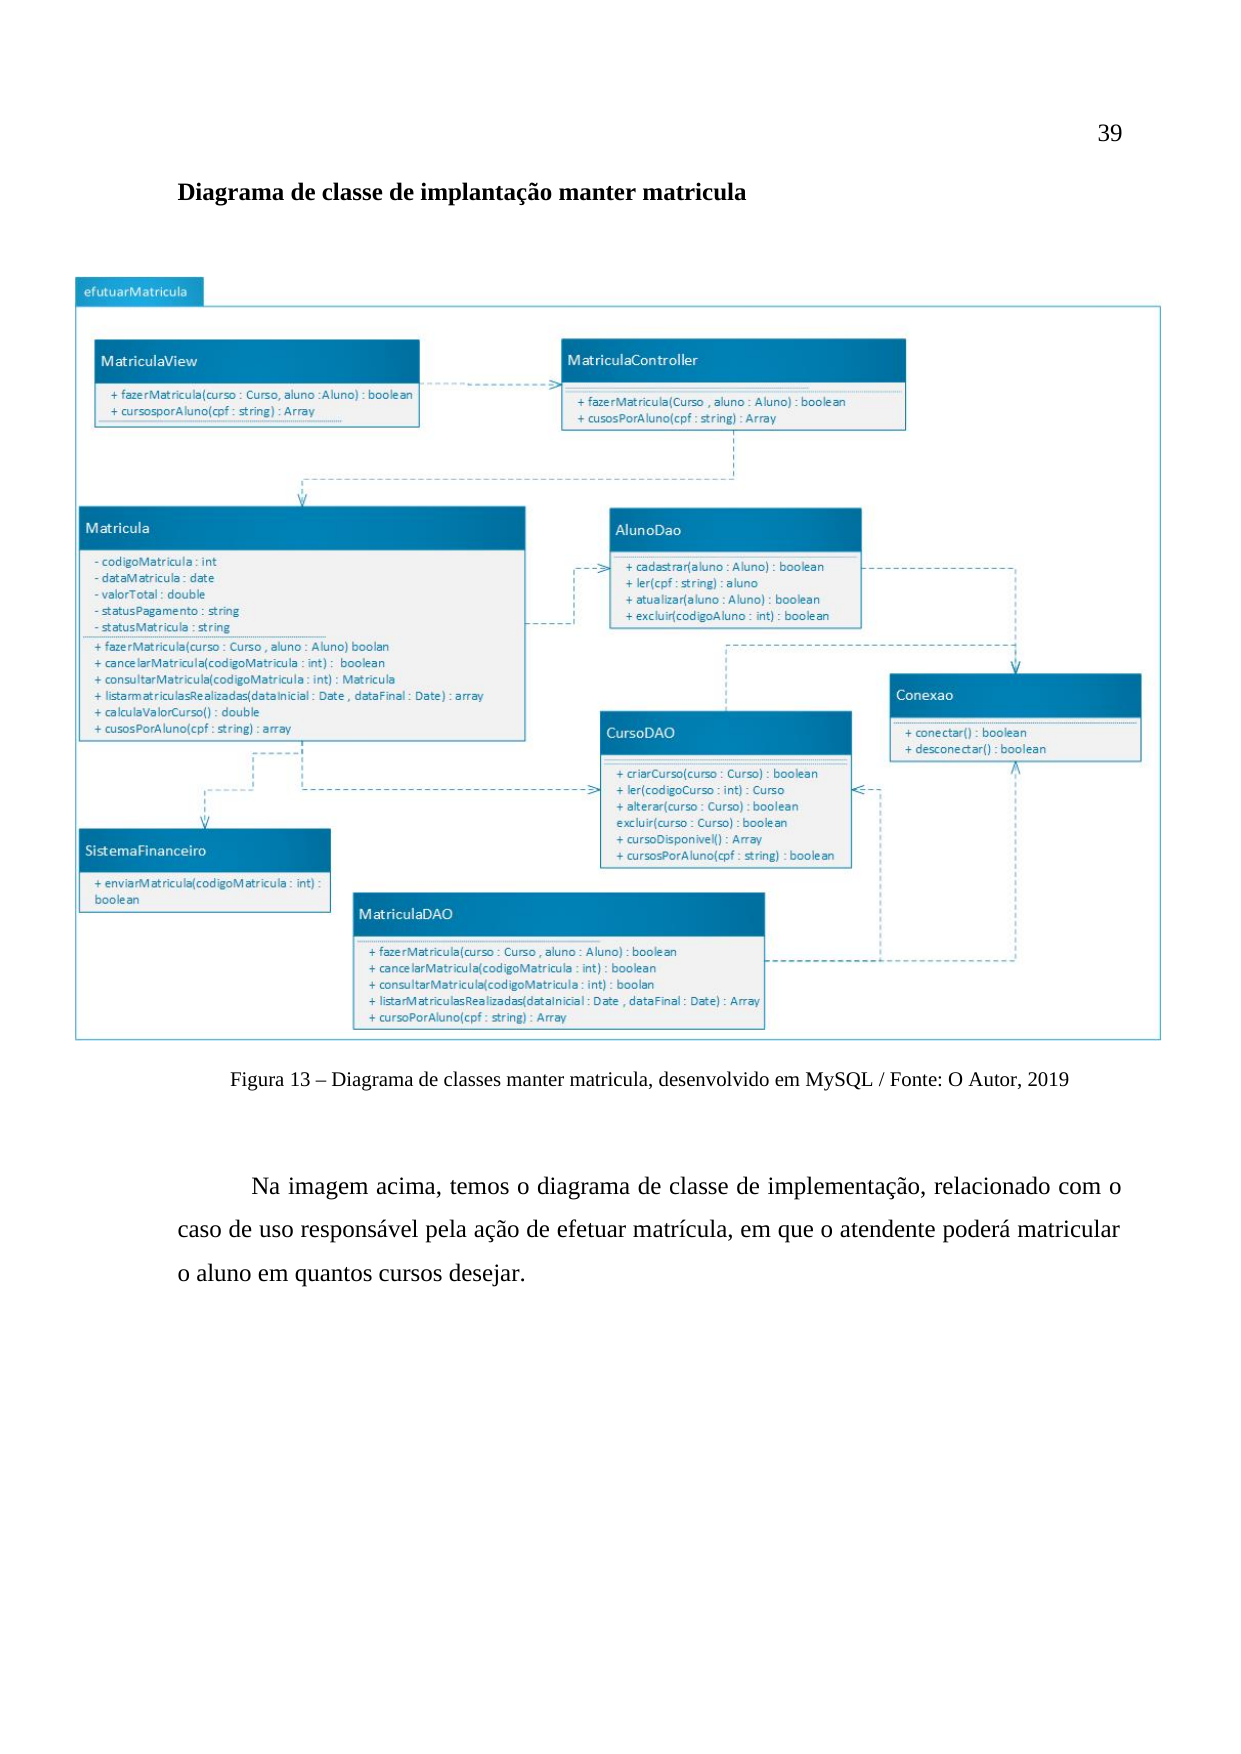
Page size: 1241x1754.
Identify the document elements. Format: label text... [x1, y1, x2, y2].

picture [74, 276, 1162, 1041]
text Na imagem acima, temos o diagrama de classe de implementação, relacionado com o caso de uso responsável pela ação de efetuar matrícula, em que o atendente poderá matricular o aluno em quantos cursos desejar. [177, 1171, 1122, 1286]
text Figura 13 – Diagrama de classes manter matricula, desenvolvido em MySQL / Fonte: O Autor, 2019 [177, 1067, 1122, 1091]
subtitle Diagrama de classe de implantação manter matricula [177, 177, 1122, 206]
